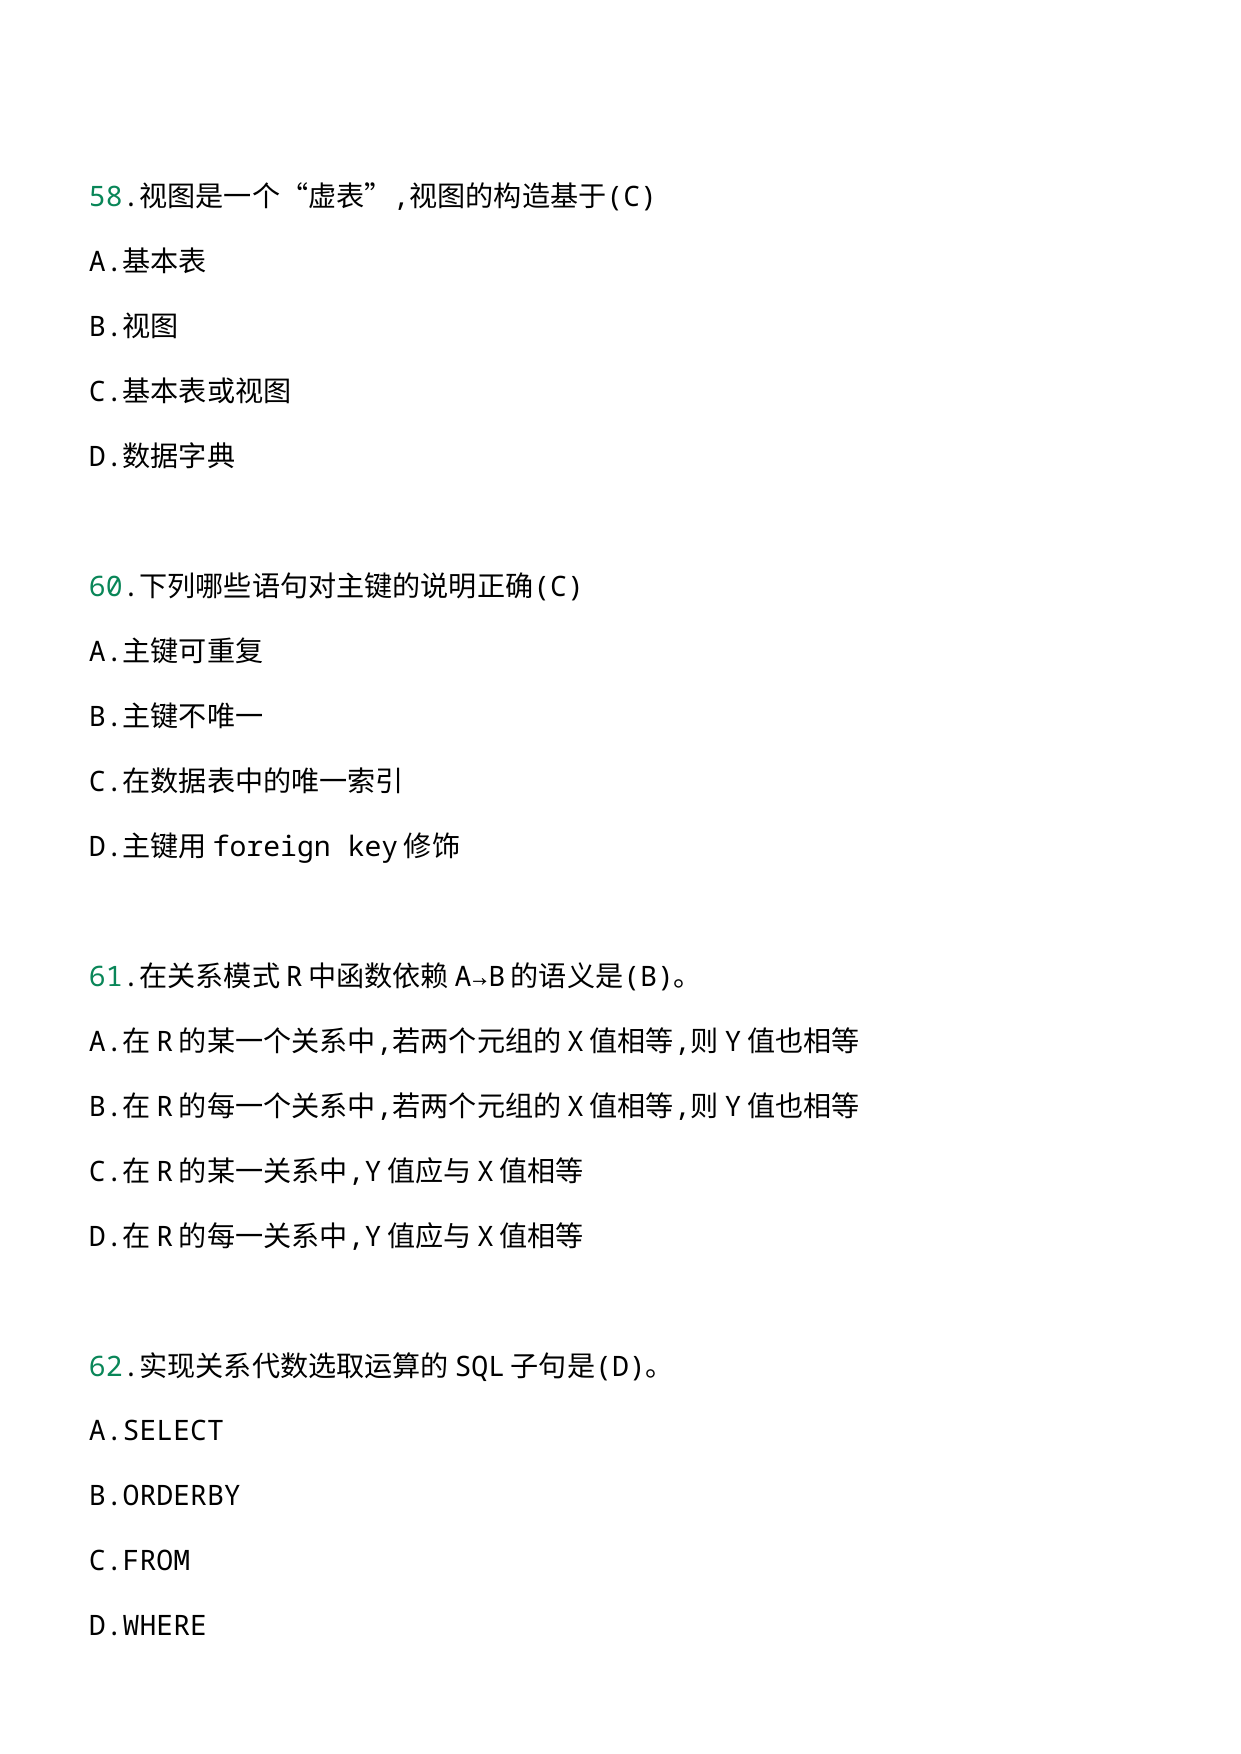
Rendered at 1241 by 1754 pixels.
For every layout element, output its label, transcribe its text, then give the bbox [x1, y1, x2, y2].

text D.WHERE [89, 1592, 1152, 1657]
text A.基本表 [89, 227, 1152, 292]
text 58.视图是一个“虚表”,视图的构造基于(C) [89, 162, 1152, 227]
text A.主键可重复 [89, 617, 1152, 682]
text 62.实现关系代数选取运算的SQL子句是(D)。 [89, 1332, 1152, 1397]
text 60.下列哪些语句对主键的说明正确(C) [89, 552, 1152, 617]
text C.基本表或视图 [89, 357, 1152, 422]
text C.FROM [89, 1527, 1152, 1592]
text A.SELECT [89, 1397, 1152, 1462]
text A.在R的某一个关系中,若两个元组的X值相等,则Y值也相等 [89, 1007, 1152, 1072]
text D.在R的每一关系中,Y值应与X值相等 [89, 1202, 1152, 1267]
text D.主键用foreign key修饰 [89, 812, 1152, 877]
text C.在数据表中的唯一索引 [89, 747, 1152, 812]
text B.ORDERBY [89, 1462, 1152, 1527]
text D.数据字典 [89, 422, 1152, 487]
text C.在R的某一关系中,Y值应与X值相等 [89, 1137, 1152, 1202]
text 61.在关系模式R中函数依赖A→B的语义是(B)。 [89, 942, 1152, 1007]
text B.主键不唯一 [89, 682, 1152, 747]
text B.视图 [89, 292, 1152, 357]
text B.在R的每一个关系中,若两个元组的X值相等,则Y值也相等 [89, 1072, 1152, 1137]
